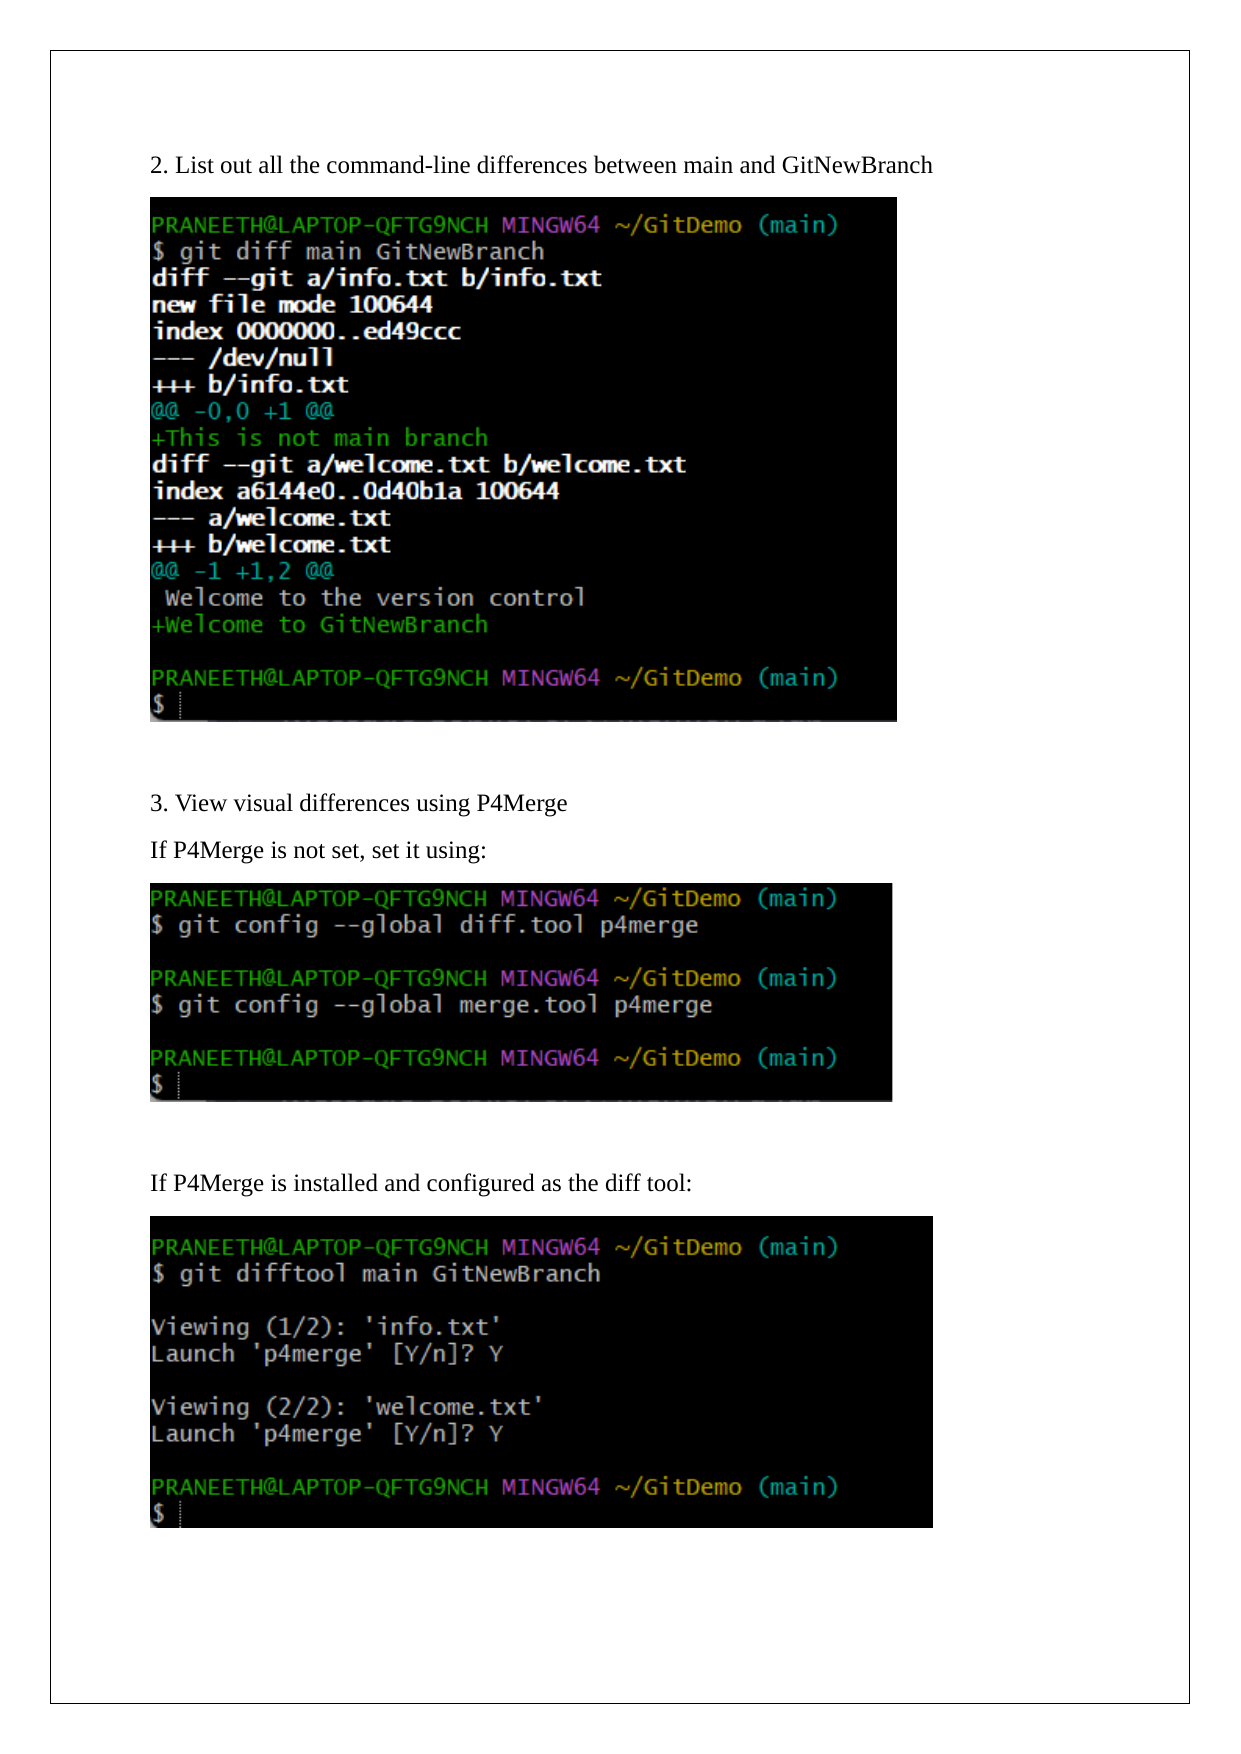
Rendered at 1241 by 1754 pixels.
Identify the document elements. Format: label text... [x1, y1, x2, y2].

picture [150, 404, 156, 417]
text 2. List out all the command-line differences between main and GitNewBranch [150, 150, 1090, 179]
picture [150, 197, 897, 722]
text If P4Merge is installed and configured as the diff tool: [150, 1168, 1090, 1197]
text If P4Merge is not set, set it using: [150, 836, 1090, 864]
picture [150, 883, 893, 1102]
picture [150, 1216, 933, 1528]
text 3. View visual differences using P4Merge [150, 788, 1090, 817]
